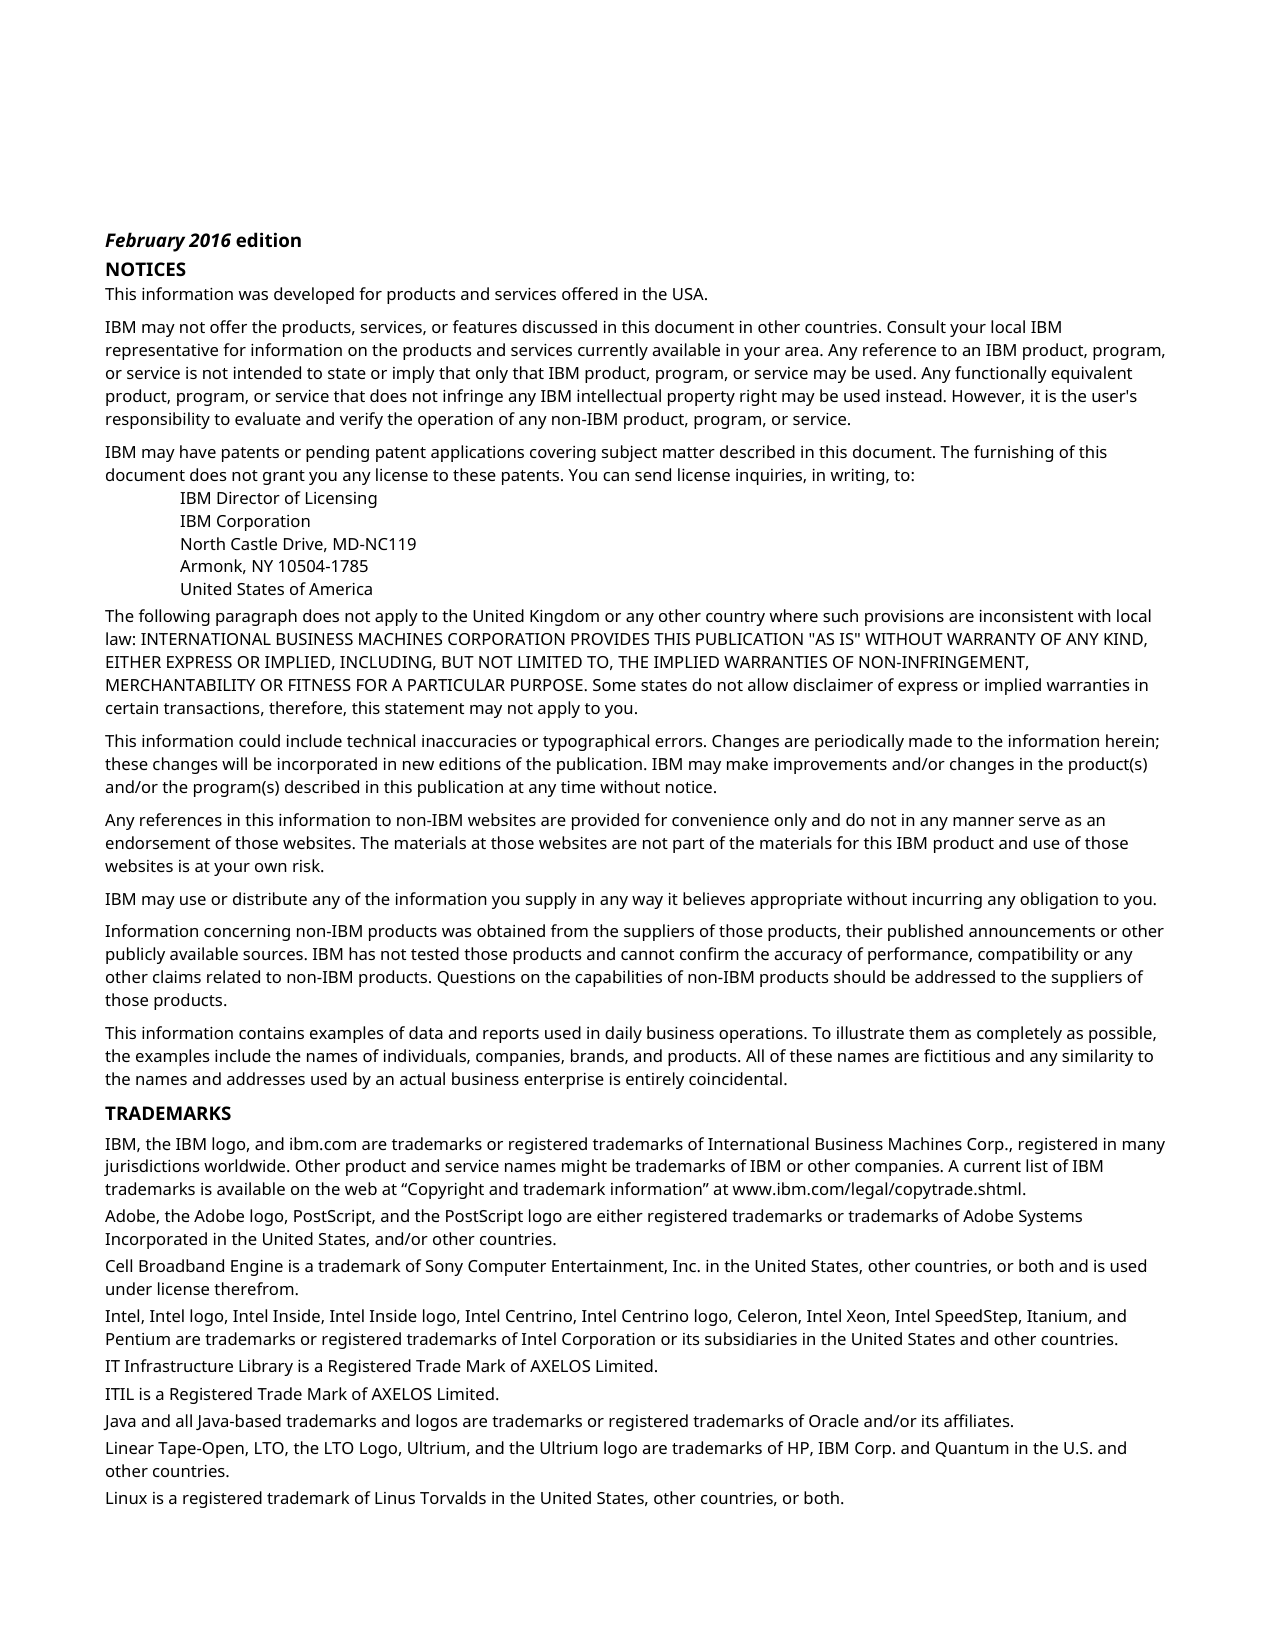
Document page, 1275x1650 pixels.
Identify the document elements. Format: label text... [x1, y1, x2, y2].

text This information could include technical inaccuracies or typographical errors. Changes are periodically made to the information herein; these changes will be incorporated in new editions of the publication. IBM may make improvements and/or changes in the product(s) and/or the program(s) described in this publication at any time without notice. [105, 729, 1170, 798]
title February 2016 edition NOTICES [105, 223, 1170, 282]
text United States of America [180, 578, 1170, 601]
text Java and all Java-based trademarks and logos are trademarks or registered trademarks of Oracle and/or its affiliates. [105, 1409, 1170, 1432]
text Linux is a registered trademark of Linus Torvalds in the United States, other countries, or both. [105, 1486, 1170, 1509]
text IBM, the IBM logo, and ibm.com are trademarks or registered trademarks of International Business Machines Corp., registered in many jurisdictions worldwide. Other product and service names might be trademarks of IBM or other companies. A current list of IBM trademarks is available on the web at “Copyright and trademark information” at www.ibm.com/legal/copytrade.shtml. [105, 1132, 1170, 1201]
text IBM Director of Licensing [180, 486, 1170, 509]
text IBM may have patents or pending patent applications covering subject matter described in this document. The furnishing of this document does not grant you any license to these patents. You can send license inquiries, in writing, to: [105, 440, 1170, 486]
text Linear Tape-Open, LTO, the LTO Logo, Ultrium, and the Ultrium logo are trademarks of HP, IBM Corp. and Quantum in the U.S. and other countries. [105, 1436, 1170, 1482]
text This information was developed for products and services offered in the USA. [105, 283, 1170, 306]
text Cell Broadband Engine is a trademark of Sony Computer Entertainment, Inc. in the United States, other countries, or both and is used under license therefrom. [105, 1255, 1170, 1301]
text This information contains examples of data and reports used in daily business operations. To illustrate them as completely as possible, the examples include the names of individuals, companies, brands, and products. All of these names are fictitious and any similarity to the names and addresses used by an actual business enterprise is entirely coincidental. [105, 1021, 1170, 1090]
text TRADEMARKS [105, 1100, 1170, 1126]
text IBM may use or distribute any of the information you supply in any way it believes appropriate without incurring any obligation to you. [105, 887, 1170, 910]
text Information concerning non-IBM products was obtained from the suppliers of those products, their published announcements or other publicly available sources. IBM has not tested those products and cannot confirm the accuracy of performance, compatibility or any other claims related to non-IBM products. Questions on the capabilities of non-IBM products should be addressed to the suppliers of those products. [105, 920, 1170, 1011]
text IBM Corporation [180, 509, 1170, 532]
text The following paragraph does not apply to the United Kingdom or any other country where such provisions are inconsistent with local law: INTERNATIONAL BUSINESS MACHINES CORPORATION PROVIDES THIS PUBLICATION "AS IS" WITHOUT WARRANTY OF ANY KIND, EITHER EXPRESS OR IMPLIED, INCLUDING, BUT NOT LIMITED TO, THE IMPLIED WARRANTIES OF NON-INFRINGEMENT, MERCHANTABILITY OR FITNESS FOR A PARTICULAR PURPOSE. Some states do not allow disclaimer of express or implied warranties in certain transactions, therefore, this statement may not apply to you. [105, 605, 1170, 719]
text ITIL is a Registered Trade Mark of AXELOS Limited. [105, 1382, 1170, 1405]
text IBM may not offer the products, services, or features discussed in this document in other countries. Consult your local IBM representative for information on the products and services currently available in your area. Any reference to an IBM product, program, or service is not intended to state or imply that only that IBM product, program, or service may be used. Any functionally equivalent product, program, or service that does not infringe any IBM intellectual property right may be used instead. However, it is the user's responsibility to evaluate and verify the operation of any non-IBM product, program, or service. [105, 316, 1170, 430]
text Adobe, the Adobe logo, PostScript, and the PostScript logo are either registered trademarks or trademarks of Adobe Systems Incorporated in the United States, and/or other countries. [105, 1205, 1170, 1251]
text Armonk, NY 10504-1785 [180, 555, 1170, 578]
text Any references in this information to non-IBM websites are provided for convenience only and do not in any manner serve as an endorsement of those websites. The materials at those websites are not part of the materials for this IBM product and use of those websites is at your own risk. [105, 808, 1170, 877]
text Intel, Intel logo, Intel Inside, Intel Inside logo, Intel Centrino, Intel Centrino logo, Celeron, Intel Xeon, Intel SpeedStep, Itanium, and Pentium are trademarks or registered trademarks of Intel Corporation or its subsidiaries in the United States and other countries. [105, 1305, 1170, 1351]
text North Castle Drive, MD-NC119 [180, 532, 1170, 555]
text IT Infrastructure Library is a Registered Trade Mark of AXELOS Limited. [105, 1355, 1170, 1378]
